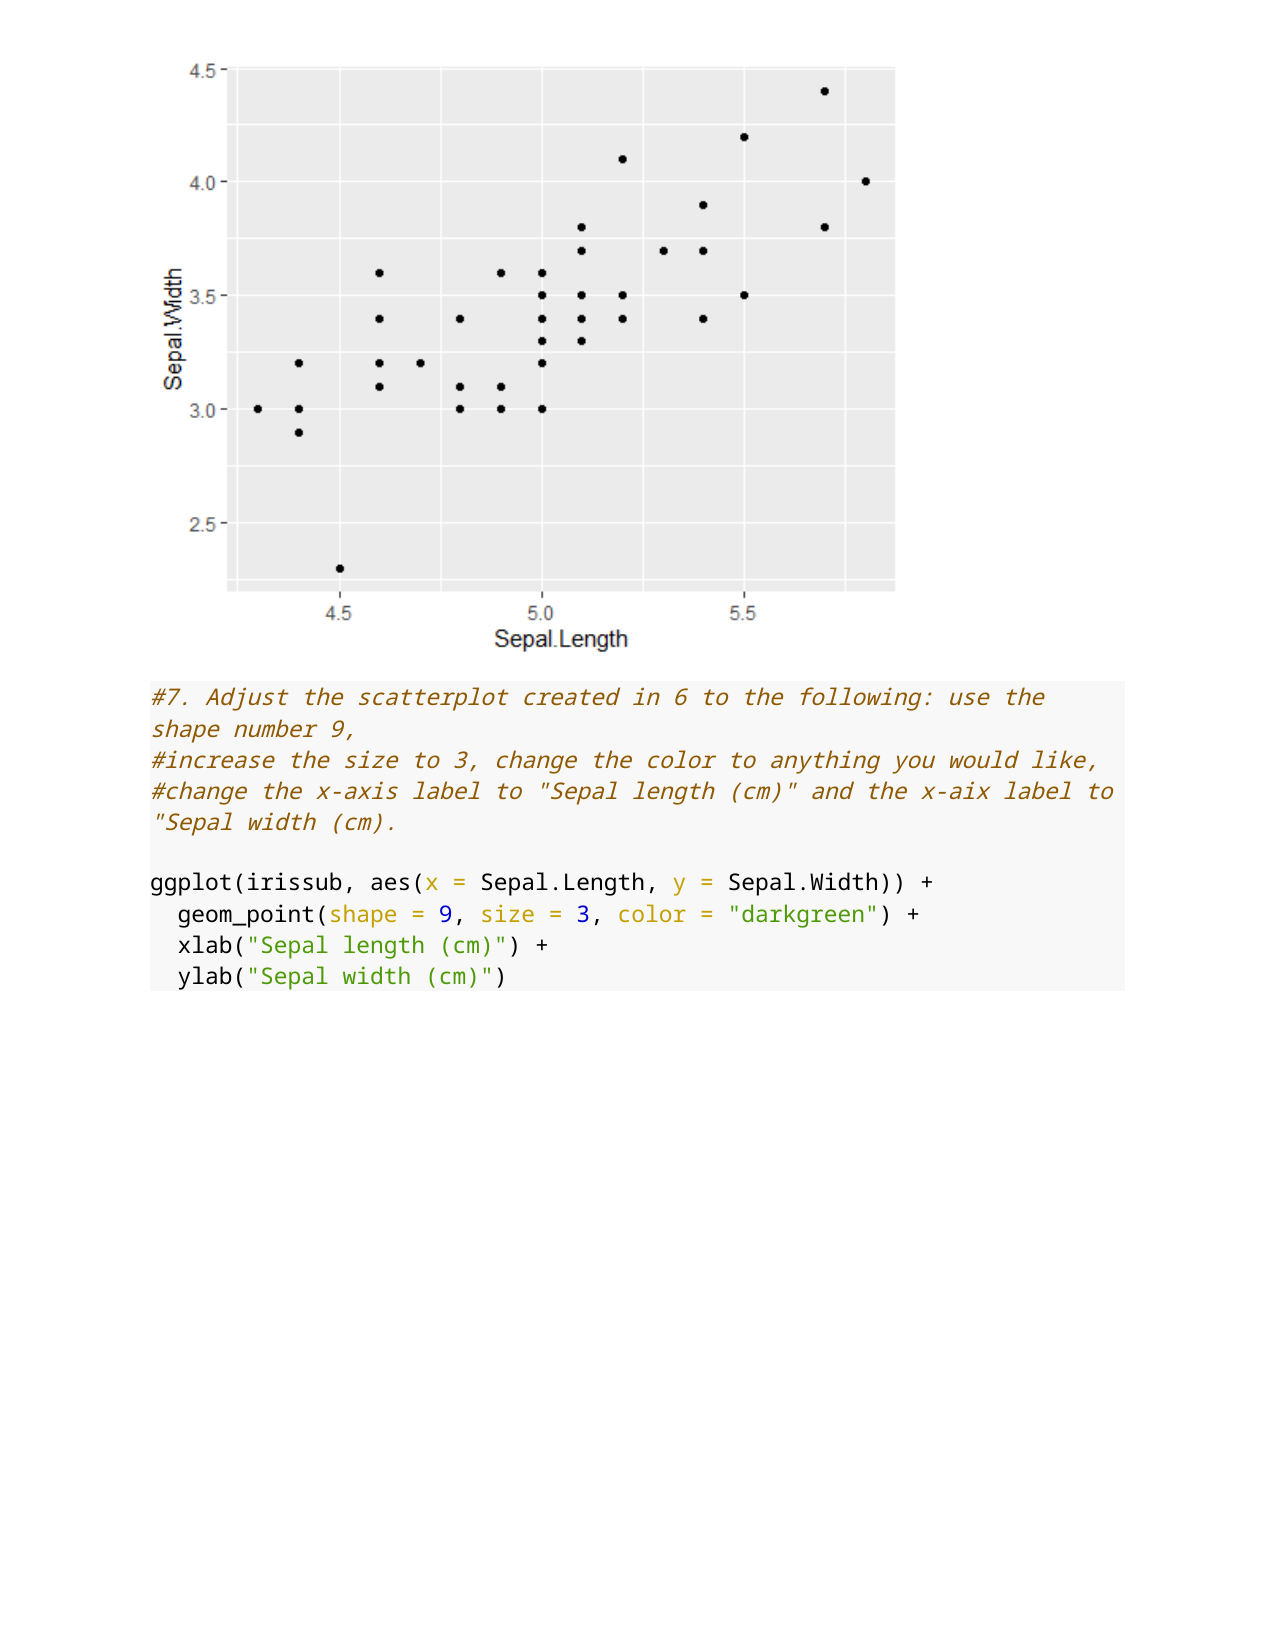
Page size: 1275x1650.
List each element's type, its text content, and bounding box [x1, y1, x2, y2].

text #7. Adjust the scatterplot created in 6 to the following: use the shape number 9, #increase the size to 3, change the color to anything you would like, #change the x-axis label to "Sepal length (cm)" and the x-aix label to "Sepal width (cm). ggplot(irissub, aes(x = Sepal.Length, y = Sepal.Width)) + geom_point(shape = 9, size = 3, color = "darkgreen") + xlab("Sepal length (cm)") + ylab("Sepal width (cm)") [150, 681, 1125, 991]
picture [150, 56, 908, 663]
